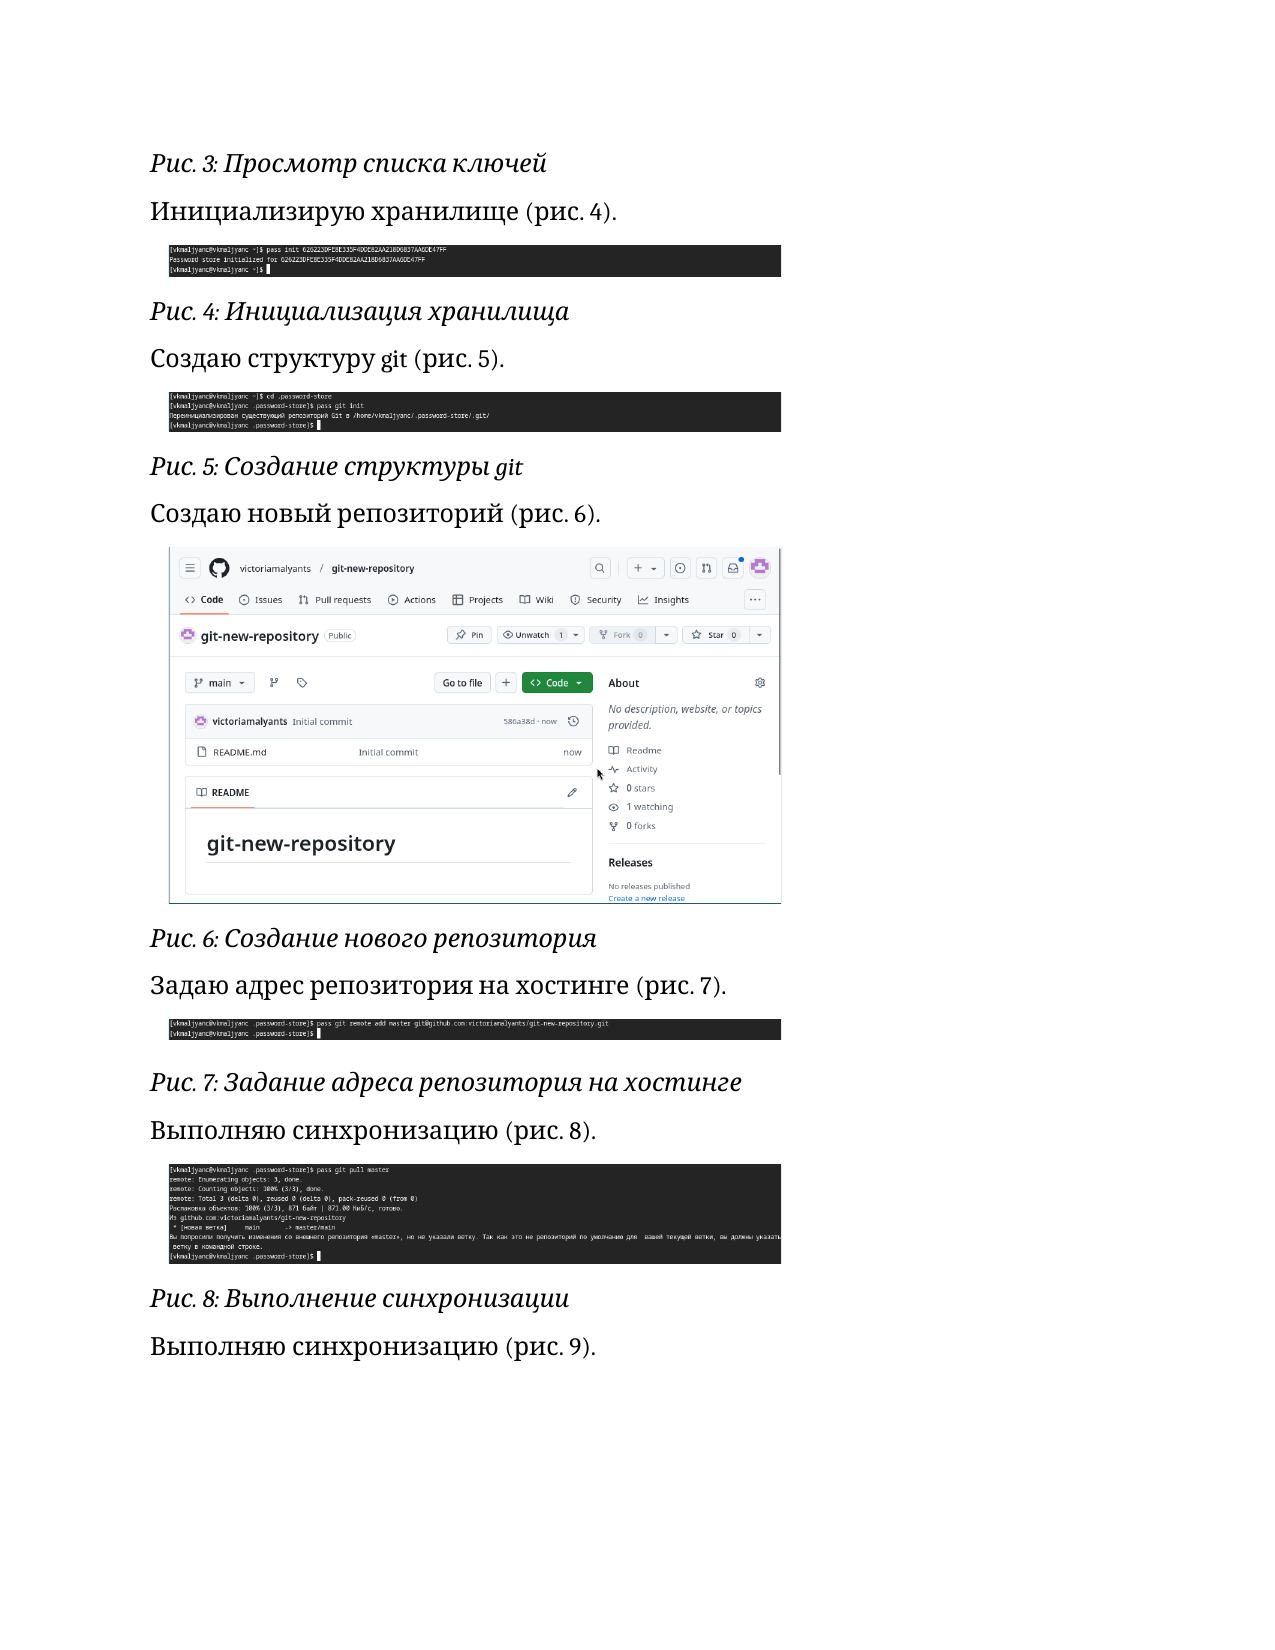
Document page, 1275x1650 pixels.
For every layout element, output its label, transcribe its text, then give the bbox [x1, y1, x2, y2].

text Рис. 8: Выполнение синхронизации [150, 1285, 1125, 1314]
picture [168, 1019, 782, 1040]
text Рис. 5: Создание структуры git [150, 453, 1125, 482]
picture [168, 392, 782, 432]
text Рис. 6: Создание нового репозитория [150, 924, 1125, 953]
picture [168, 245, 782, 277]
text Рис. 7: Задание адреса репозитория на хостинге [150, 1069, 1125, 1098]
text Создаю новый репозиторий (рис. 6). [150, 500, 1125, 529]
picture [168, 547, 782, 904]
picture [168, 1164, 782, 1264]
text Выполняю синхронизацию (рис. 9). [150, 1332, 1125, 1361]
text Рис. 4: Инициализация хранилища [150, 297, 1125, 326]
text Рис. 3: Просмотр списка ключей [150, 150, 1125, 179]
text Выполняю синхронизацию (рис. 8). [150, 1117, 1125, 1145]
text Инициализирую хранилище (рис. 4). [150, 197, 1125, 226]
text Создаю структуру git (рис. 5). [150, 345, 1125, 374]
text Задаю адрес репозитория на хостинге (рис. 7). [150, 972, 1125, 1001]
